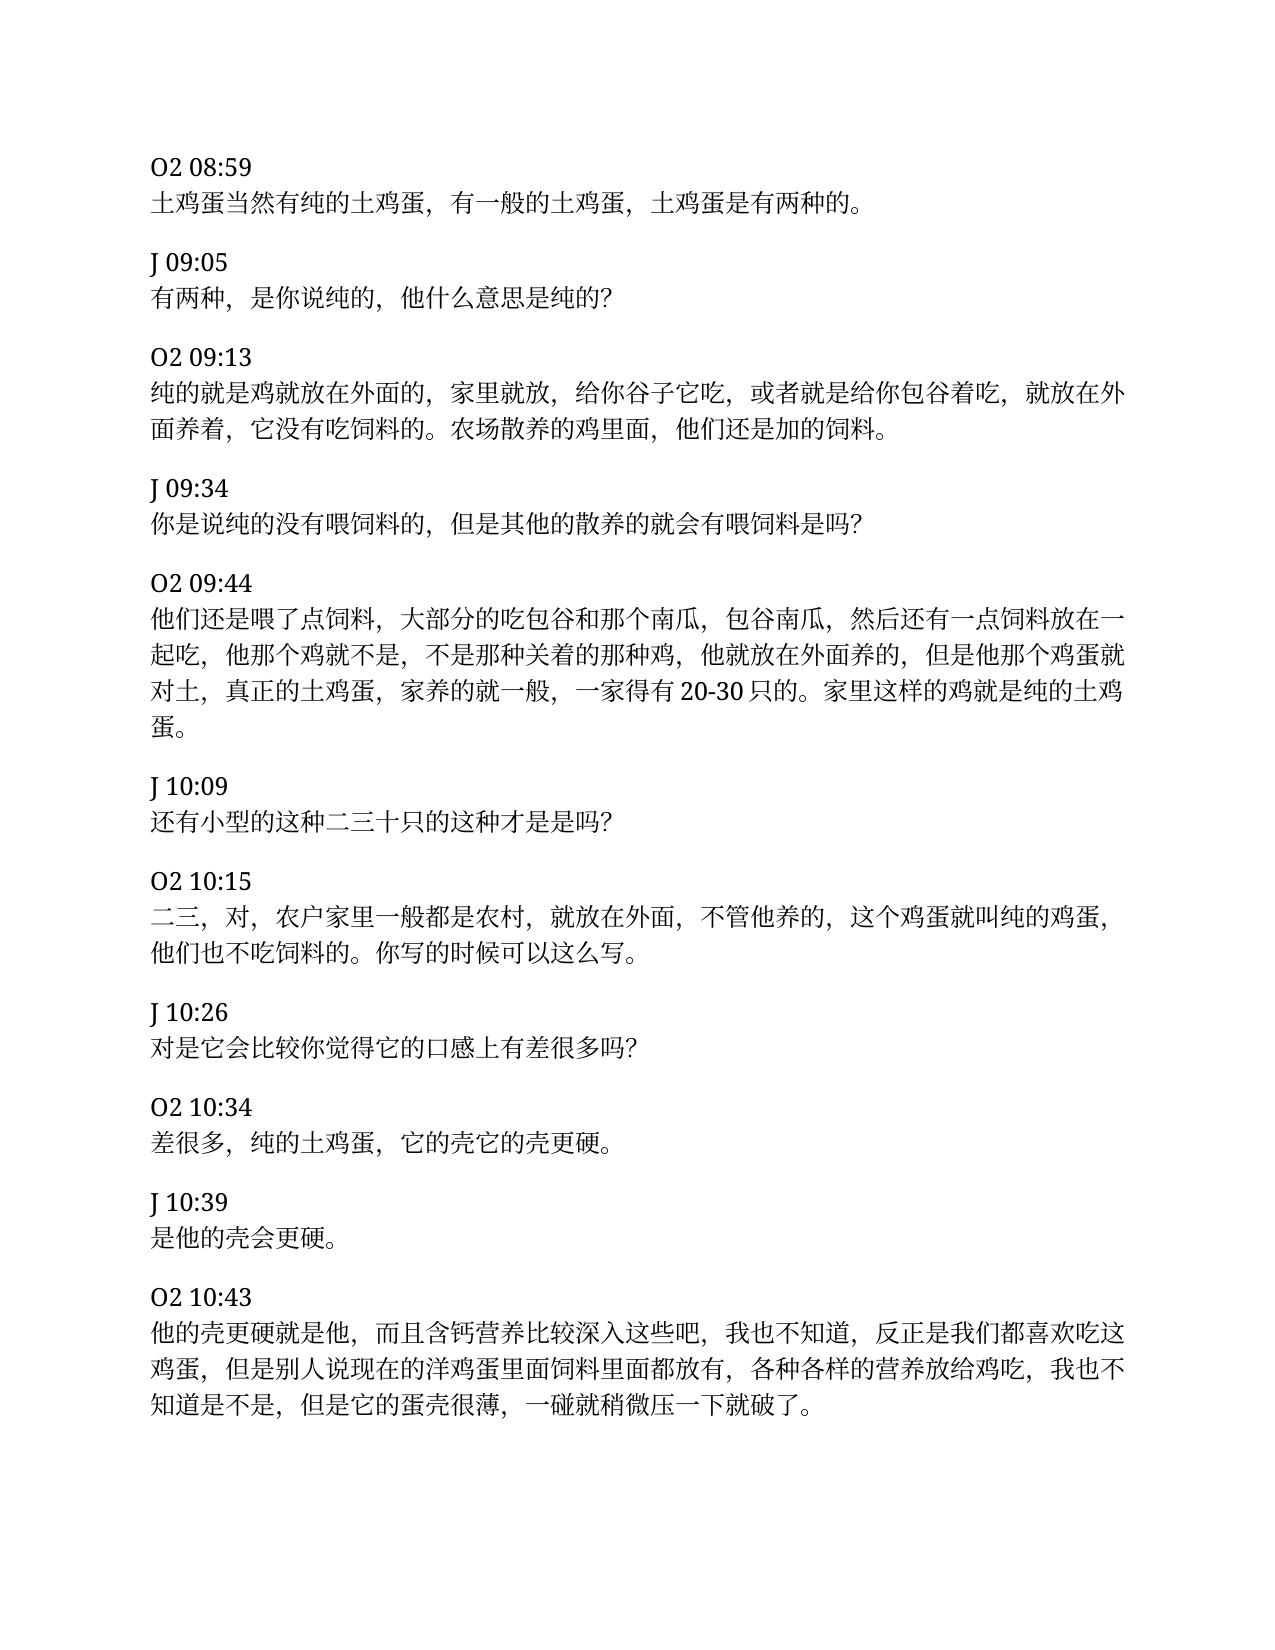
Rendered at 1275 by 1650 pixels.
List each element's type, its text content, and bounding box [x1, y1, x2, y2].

text O2 09:13 纯的就是鸡就放在外面的，家里就放，给你谷子它吃，或者就是给你包谷着吃，就放在外面养着，它没有吃饲料的。农场散养的鸡里面，他们还是加的饲料。 [150, 340, 1125, 446]
text O2 09:44 他们还是喂了点饲料，大部分的吃包谷和那个南瓜，包谷南瓜，然后还有一点饲料放在一起吃，他那个鸡就不是，不是那种关着的那种鸡，他就放在外面养的，但是他那个鸡蛋就对土，真正的土鸡蛋，家养的就一般，一家得有20-30只的。家里这样的鸡就是纯的土鸡蛋。 [150, 566, 1125, 744]
text J 09:34 你是说纯的没有喂饲料的，但是其他的散养的就会有喂饲料是吗？ [150, 471, 1125, 541]
text O2 10:43 他的壳更硬就是他，而且含钙营养比较深入这些吧，我也不知道，反正是我们都喜欢吃这鸡蛋，但是别人说现在的洋鸡蛋里面饲料里面都放有，各种各样的营养放给鸡吃，我也不知道是不是，但是它的蛋壳很薄，一碰就稍微压一下就破了。 [150, 1280, 1125, 1422]
text O2 10:34 差很多，纯的土鸡蛋，它的壳它的壳更硬。 [150, 1090, 1125, 1160]
text J 10:26 对是它会比较你觉得它的口感上有差很多吗？ [150, 995, 1125, 1065]
text J 10:09 还有小型的这种二三十只的这种才是是吗？ [150, 769, 1125, 839]
text O2 10:15 二三，对，农户家里一般都是农村，就放在外面，不管他养的，这个鸡蛋就叫纯的鸡蛋，他们也不吃饲料的。你写的时候可以这么写。 [150, 864, 1125, 970]
text J 09:05 有两种，是你说纯的，他什么意思是纯的？ [150, 245, 1125, 315]
text O2 08:59 土鸡蛋当然有纯的土鸡蛋，有一般的土鸡蛋，土鸡蛋是有两种的。 [150, 150, 1125, 220]
text J 10:39 是他的壳会更硬。 [150, 1185, 1125, 1255]
